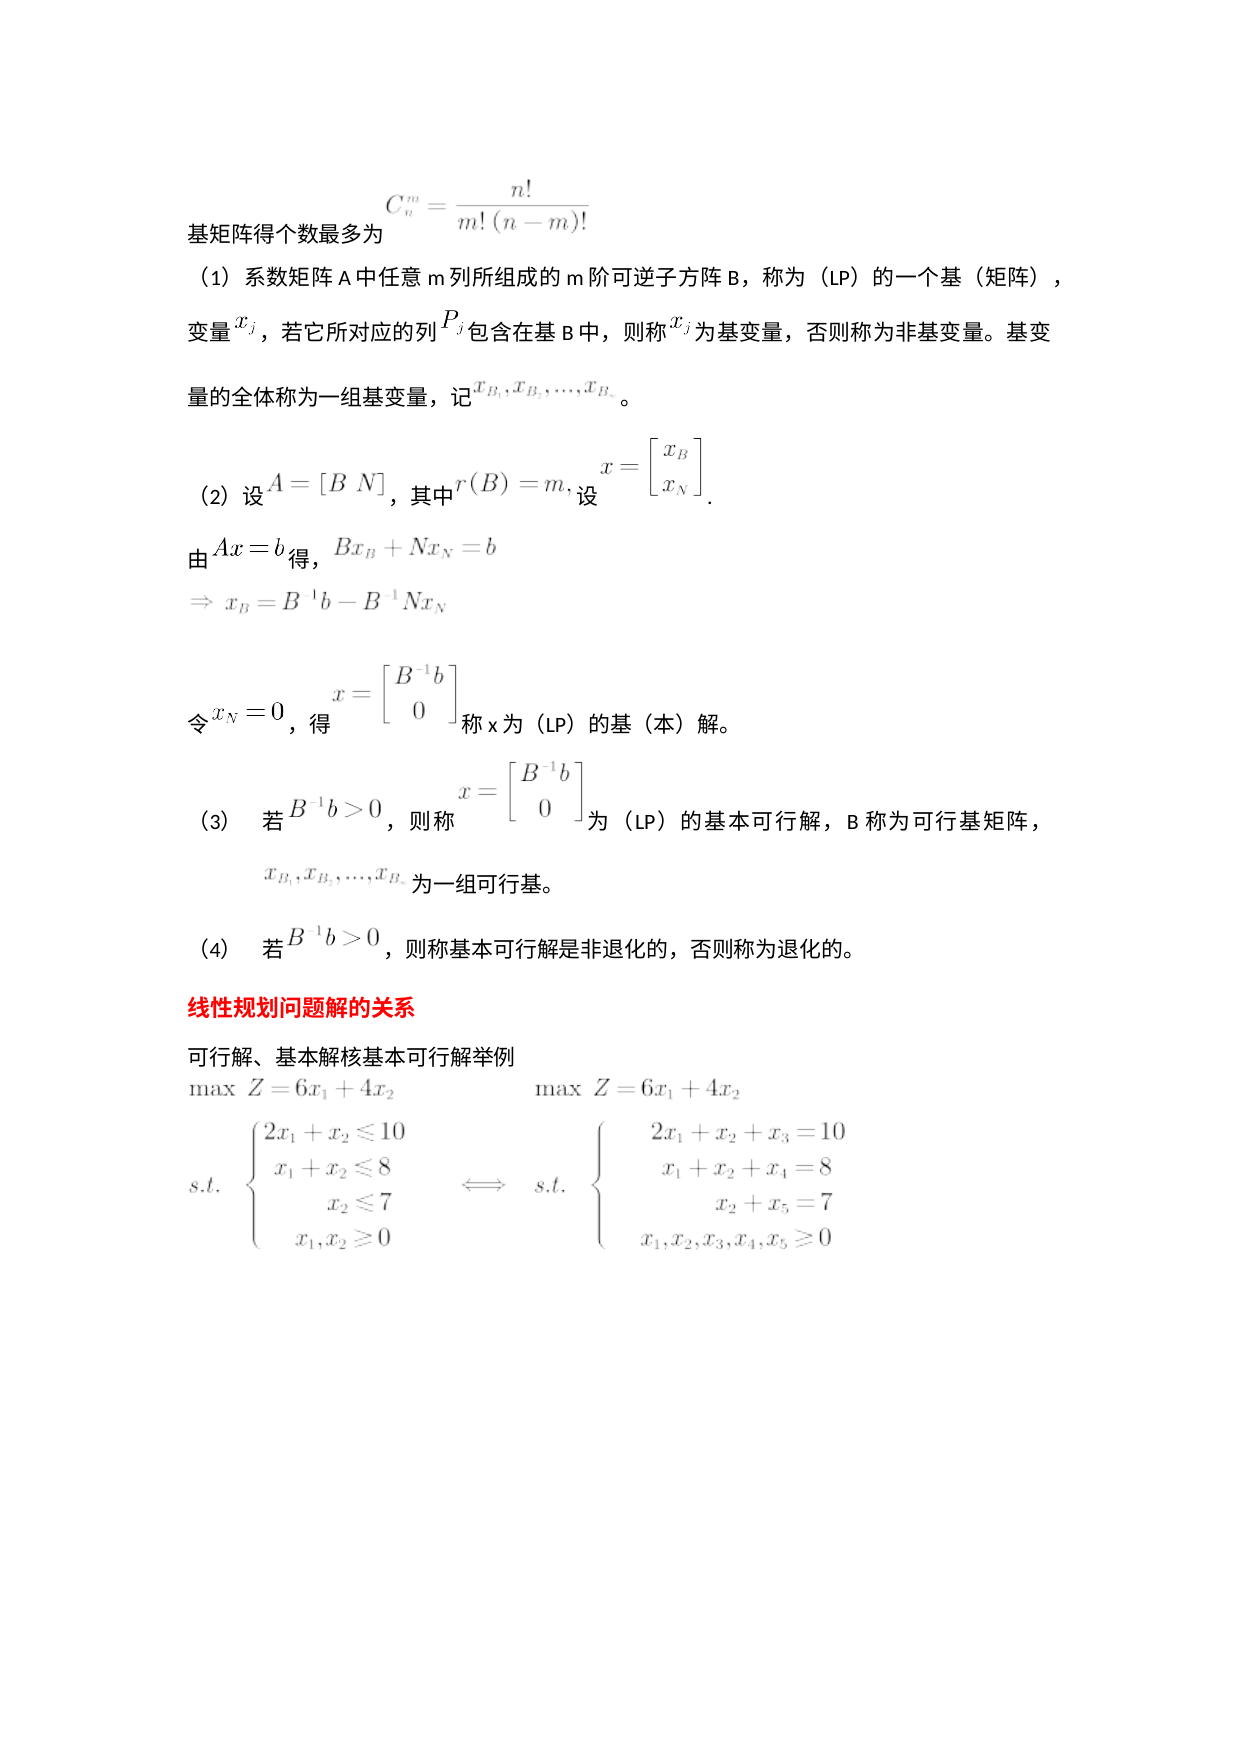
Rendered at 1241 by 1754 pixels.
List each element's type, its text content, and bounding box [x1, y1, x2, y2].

list 若，则称基本可行解是非退化的，否则称为退化的。 [187, 909, 1053, 974]
text （2）设，其中设. [187, 422, 1053, 519]
text 可行解、基本解核基本可行解举例 [187, 1039, 1053, 1072]
text 线性规划问题解的关系 [187, 974, 1053, 1039]
text 令，得称x为（LP）的基（本）解。 [187, 649, 1053, 747]
text 基矩阵得个数最多为 [187, 162, 1053, 259]
text （1）系数矩阵A中任意m列所组成的m阶可逆子方阵B，称为（LP）的一个基（矩阵），变量，若它所对应的列包含在基B中，则称为基变量，否则称为非基变量。基变量的全体称为一组基变量，记。 [187, 259, 1053, 422]
list 若，则称为（LP）的基本可行解，B称为可行基矩阵，为一组可行基。 [187, 747, 1053, 909]
text 由得， [187, 519, 1053, 584]
